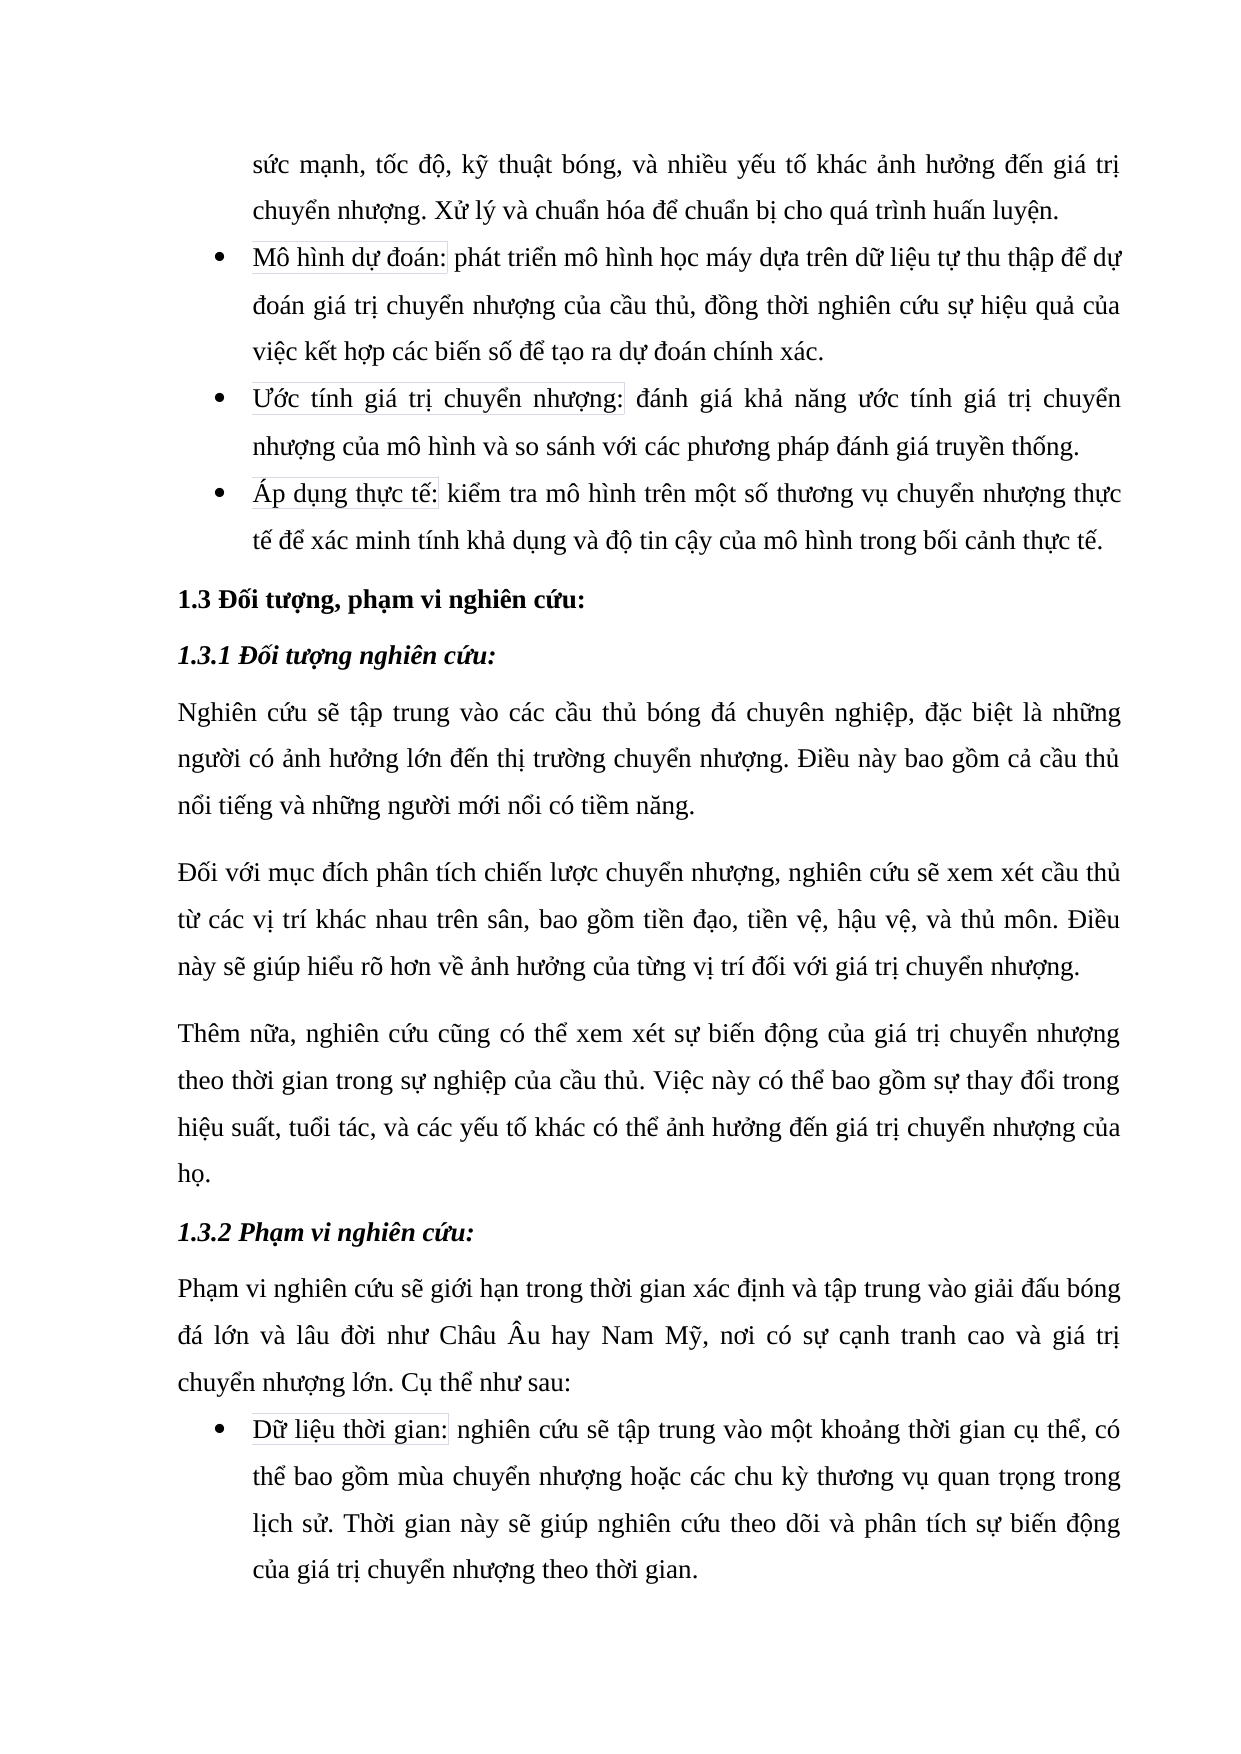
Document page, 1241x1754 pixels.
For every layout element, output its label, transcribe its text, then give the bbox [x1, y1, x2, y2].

text Áp dụng thực tế: kiểm tra mô hình trên một số thương vụ chuyển nhượng thực tế để xác minh tính khả dụng và độ tin cậy của mô hình trong bối cảnh thực tế. [215, 476, 1122, 555]
subtitle Đối tượng nghiên cứu: [177, 639, 1122, 671]
subtitle Đối tượng, phạm vi nghiên cứu: [177, 583, 1122, 614]
text Ước tính giá trị chuyển nhượng: đánh giá khả năng ước tính giá trị chuyển nhượng của mô hình và so sánh với các phương pháp đánh giá truyền thống. [215, 382, 1122, 461]
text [215, 148, 1122, 226]
text Thêm nữa, nghiên cứu cũng có thể xem xét sự biến động của giá trị chuyển nhượng theo thời gian trong sự nghiệp của cầu thủ. Việc này có thể bao gồm sự thay đổi trong hiệu suất, tuổi tác, và các yếu tố khác có thể ảnh hưởng đến giá trị chuyển nhượng của họ. [177, 1017, 1122, 1188]
text Đối với mục đích phân tích chiến lược chuyển nhượng, nghiên cứu sẽ xem xét cầu thủ từ các vị trí khác nhau trên sân, bao gồm tiền đạo, tiền vệ, hậu vệ, và thủ môn. Điều này sẽ giúp hiểu rõ hơn về ảnh hưởng của từng vị trí đối với giá trị chuyển nhượng. [177, 856, 1122, 981]
text Phạm vi nghiên cứu sẽ giới hạn trong thời gian xác định và tập trung vào giải đấu bóng đá lớn và lâu đời như Châu Âu hay Nam Mỹ, nơi có sự cạnh tranh cao và giá trị chuyển nhượng lớn. Cụ thể như sau: [177, 1273, 1122, 1397]
subtitle Phạm vi nghiên cứu: [177, 1216, 1122, 1248]
text Dữ liệu thời gian: nghiên cứu sẽ tập trung vào một khoảng thời gian cụ thể, có thể bao gồm mùa chuyển nhượng hoặc các chu kỳ thương vụ quan trọng trong lịch sử. Thời gian này sẽ giúp nghiên cứu theo dõi và phân tích sự biến động của giá trị chuyển nhượng theo thời gian. [215, 1413, 1122, 1585]
text Nghiên cứu sẽ tập trung vào các cầu thủ bóng đá chuyên nghiệp, đặc biệt là những người có ảnh hưởng lớn đến thị trường chuyển nhượng. Điều này bao gồm cả cầu thủ nổi tiếng và những người mới nổi có tiềm năng. [177, 696, 1122, 820]
text Mô hình dự đoán: phát triển mô hình học máy dựa trên dữ liệu tự thu thập để dự đoán giá trị chuyển nhượng của cầu thủ, đồng thời nghiên cứu sự hiệu quả của việc kết hợp các biến số để tạo ra dự đoán chính xác. [215, 241, 1122, 367]
